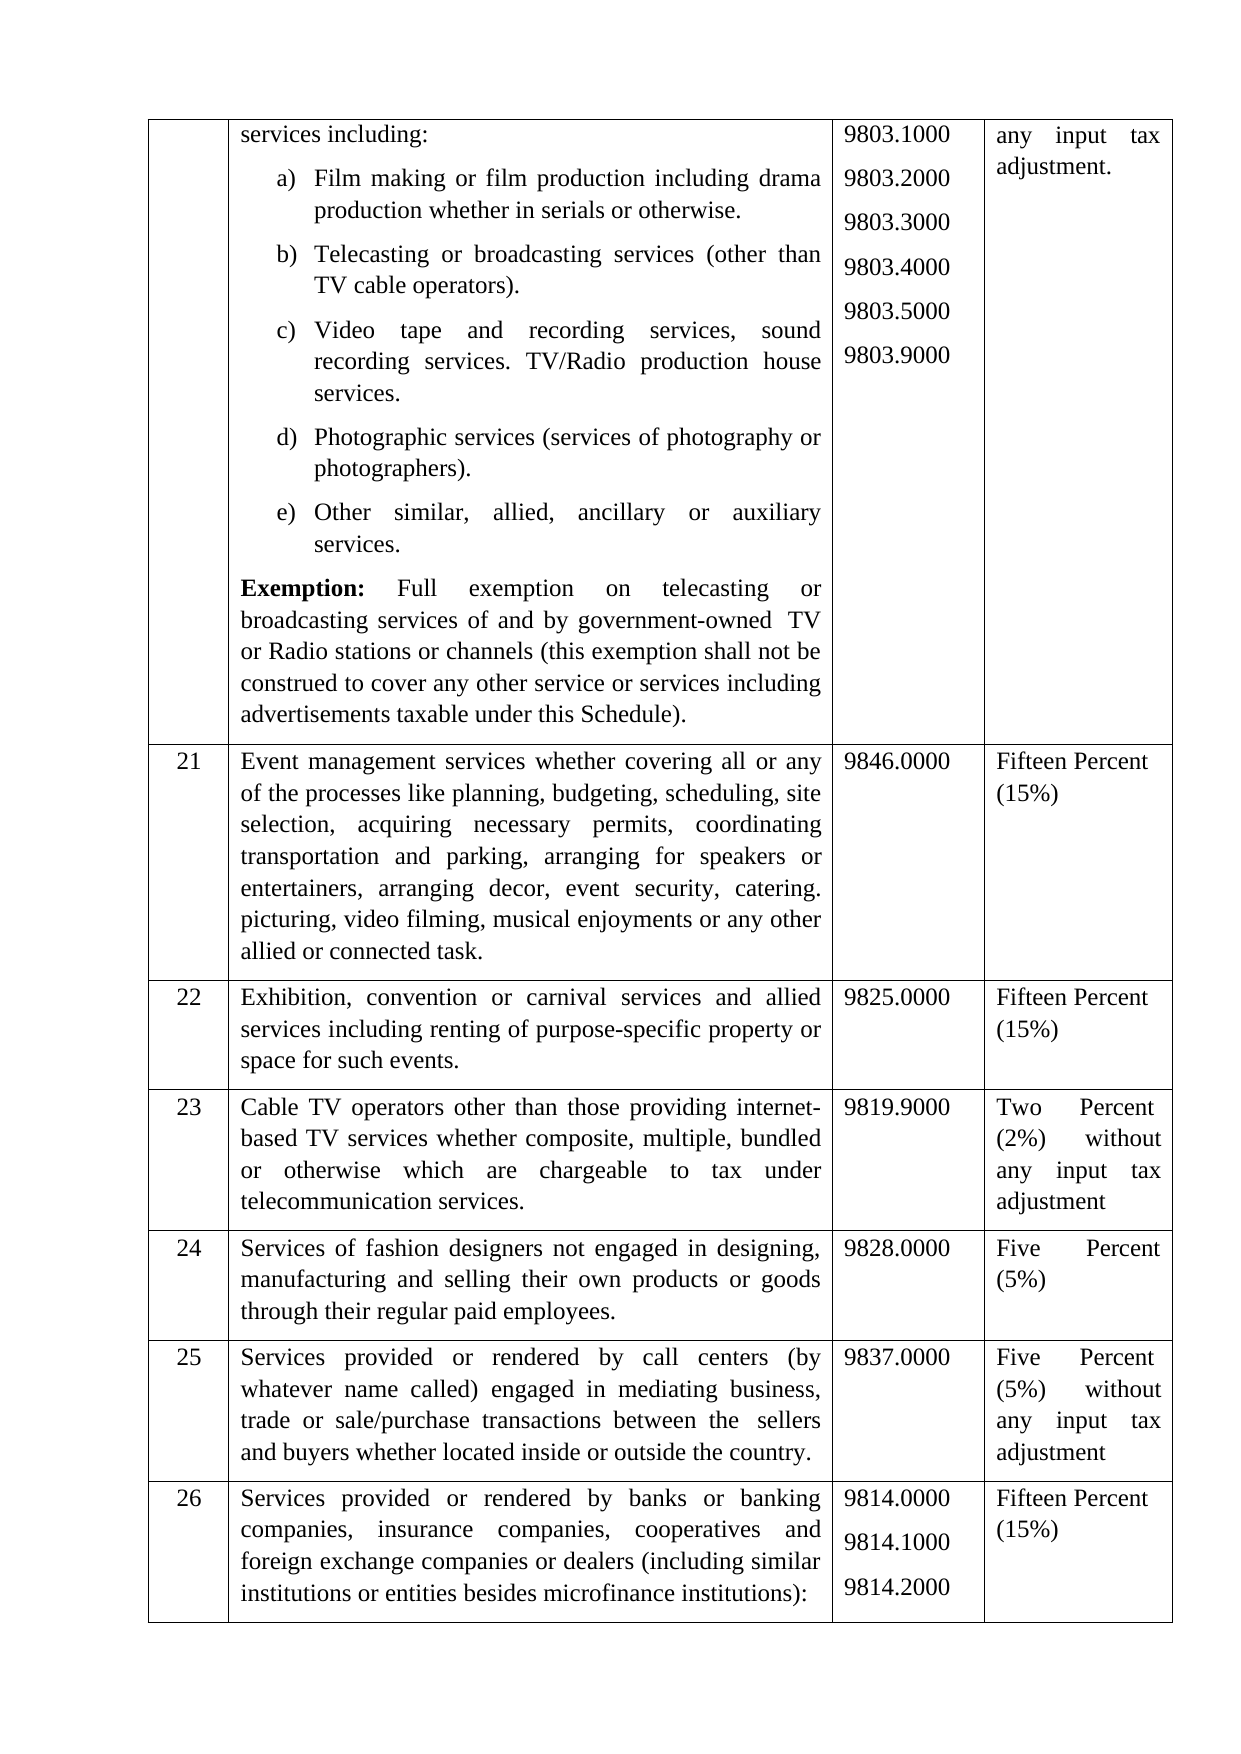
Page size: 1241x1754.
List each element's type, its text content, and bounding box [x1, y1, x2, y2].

table_cell 9814.0000 9814.1000 9814.2000 [833, 1482, 984, 1622]
table_cell 26 [149, 1482, 228, 1622]
table_header 9803.1000 9803.2000 9803.3000 9803.4000 9803.5000 9803.9000 [833, 120, 984, 744]
table_cell 9819.9000 [833, 1090, 984, 1230]
table_cell Services of fashion designers not engaged in designing, manufacturing and selling their own products or goods through their regular paid employees. [229, 1231, 832, 1340]
table_cell Fifteen Percent (15%) [985, 745, 1172, 980]
table_cell 9828.0000 [833, 1231, 984, 1340]
table_cell Cable TV operators other than those providing internet- based TV services whether composite, multiple, bundled or otherwise which are chargeable to tax under telecommunication services. [229, 1090, 832, 1230]
table_cell Fifteen Percent (15%) [985, 981, 1172, 1089]
table_cell Two Percent (2%) without any input tax adjustment [985, 1090, 1172, 1230]
table_cell Five Percent (5%) [985, 1231, 1172, 1340]
table_cell 25 [149, 1341, 228, 1481]
table_cell 9837.0000 [833, 1341, 984, 1481]
table_cell 9846.0000 [833, 745, 984, 980]
table_cell Exhibition, convention or carnival services and allied services including renting of purpose-specific property or space for such events. [229, 981, 832, 1089]
table_header services including: Film making or film production including drama production whether in serials or otherwise. Telecasting or broadcasting services (other than TV cable operators). Video tape and recording services, sound recording services. TV/Radio production house services. Photographic services (services of photography or photographers). Other similar, allied, ancillary or auxiliary services. Exemption: Full exemption on telecasting or broadcasting services of and by government-owned TV or Radio stations or channels (this exemption shall not be construed to cover any other service or services including advertisements taxable under this Schedule). [229, 120, 832, 744]
table_cell Services provided or rendered by call centers (by whatever name called) engaged in mediating business, trade or sale/purchase transactions between the sellers and buyers whether located inside or outside the country. [229, 1341, 832, 1481]
table_cell 23 [149, 1090, 228, 1230]
table_cell 21 [149, 745, 228, 980]
table_header any input tax adjustment. [985, 120, 1172, 744]
table_cell Fifteen Percent (15%) [985, 1482, 1172, 1622]
table_header [149, 120, 228, 744]
table_cell 24 [149, 1231, 228, 1340]
table_cell Five Percent (5%) without any input tax adjustment [985, 1341, 1172, 1481]
table_cell 9825.0000 [833, 981, 984, 1089]
table_cell Event management services whether covering all or any of the processes like planning, budgeting, scheduling, site selection, acquiring necessary permits, coordinating transportation and parking, arranging for speakers or entertainers, arranging decor, event security, catering. picturing, video filming, musical enjoyments or any other allied or connected task. [229, 745, 832, 980]
table_cell 22 [149, 981, 228, 1089]
table_cell Services provided or rendered by banks or banking companies, insurance companies, cooperatives and foreign exchange companies or dealers (including similar institutions or entities besides microfinance institutions): [229, 1482, 832, 1622]
